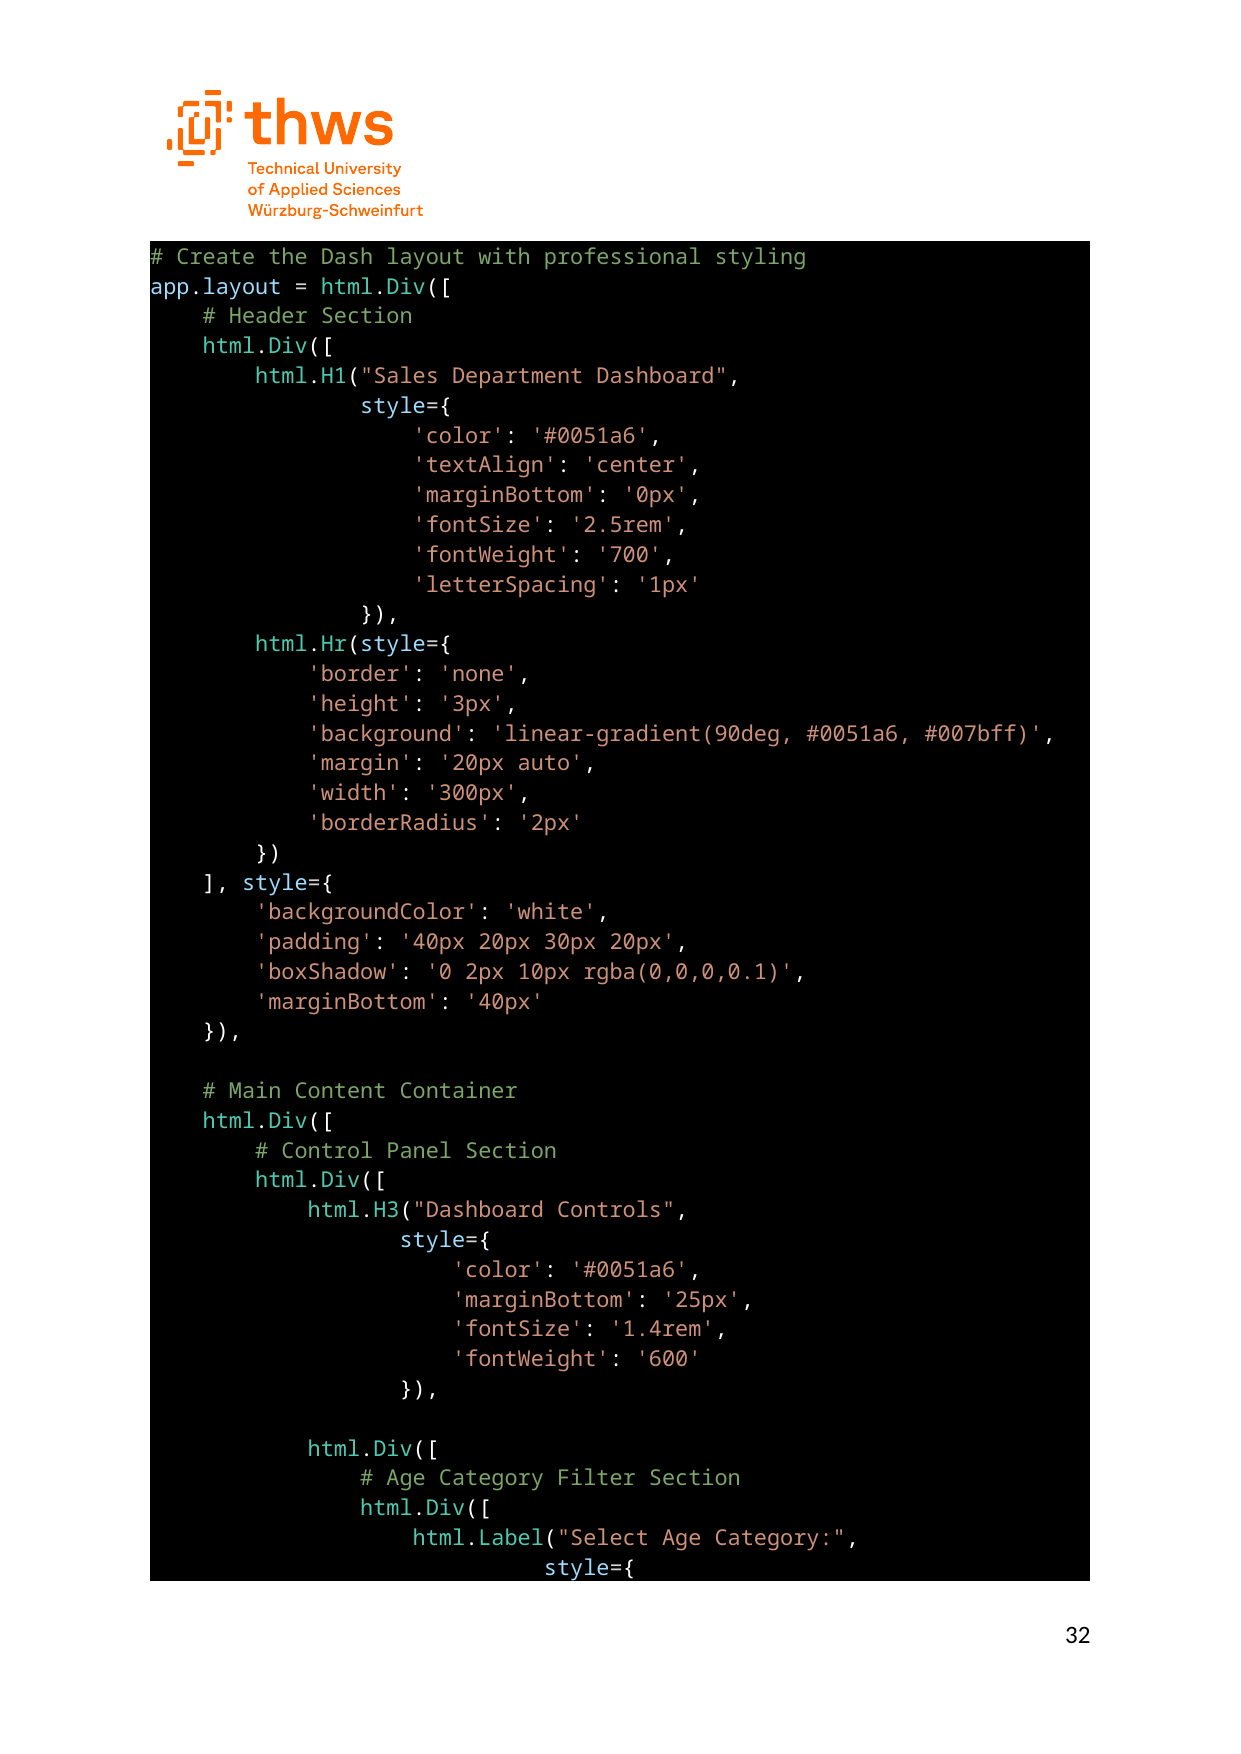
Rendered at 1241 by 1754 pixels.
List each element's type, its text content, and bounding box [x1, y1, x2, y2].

text }), [150, 1015, 1090, 1045]
text 'letterSpacing': '1px' [150, 568, 1090, 598]
text 'textAlign': 'center', [150, 449, 1090, 479]
text html.Div([ [150, 1105, 1090, 1134]
text app.layout = html.Div([ [150, 271, 1090, 300]
text }) [150, 837, 1090, 866]
picture [150, 73, 449, 241]
text 'fontSize': '1.4rem', [150, 1313, 1090, 1343]
text html.H1("Sales Department Dashboard", [150, 360, 1090, 390]
text html.H3("Dashboard Controls", [150, 1194, 1090, 1224]
text 'backgroundColor': 'white', [150, 896, 1090, 926]
text html.Hr(style={ [150, 628, 1090, 658]
text style={ [150, 390, 1090, 419]
text html.Div([ [150, 330, 1090, 360]
text 'borderRadius': '2px' [150, 807, 1090, 837]
text 'fontWeight': '700', [150, 539, 1090, 568]
text ], style={ [150, 866, 1090, 896]
text 'color': '#0051a6', [150, 1254, 1090, 1283]
text 'padding': '40px 20px 30px 20px', [150, 926, 1090, 956]
text 'border': 'none', [150, 658, 1090, 688]
text html.Label("Select Age Category:", [150, 1522, 1090, 1552]
text 'marginBottom': '25px', [150, 1283, 1090, 1313]
text 'background': 'linear-gradient(90deg, #0051a6, #007bff)', [150, 717, 1090, 747]
text # Main Content Container [150, 1075, 1090, 1105]
text # Control Panel Section [150, 1134, 1090, 1164]
text # Create the Dash layout with professional styling [150, 241, 1090, 271]
text }), [150, 1373, 1090, 1403]
text # Header Section [150, 300, 1090, 330]
text html.Div([ [150, 1164, 1090, 1194]
text 'color': '#0051a6', [150, 419, 1090, 449]
text 'fontWeight': '600' [150, 1343, 1090, 1373]
text 'margin': '20px auto', [150, 747, 1090, 777]
text 'width': '300px', [150, 777, 1090, 807]
text }), [150, 598, 1090, 628]
text 'marginBottom': '0px', [150, 479, 1090, 509]
text html.Div([ [150, 1492, 1090, 1522]
text style={ [150, 1224, 1090, 1254]
text 'marginBottom': '40px' [150, 986, 1090, 1015]
text 'boxShadow': '0 2px 10px rgba(0,0,0,0.1)', [150, 956, 1090, 986]
text # Age Category Filter Section [150, 1462, 1090, 1492]
text 'height': '3px', [150, 688, 1090, 717]
text 'fontSize': '2.5rem', [150, 509, 1090, 539]
text html.Div([ [150, 1432, 1090, 1462]
text style={ [150, 1552, 1090, 1581]
